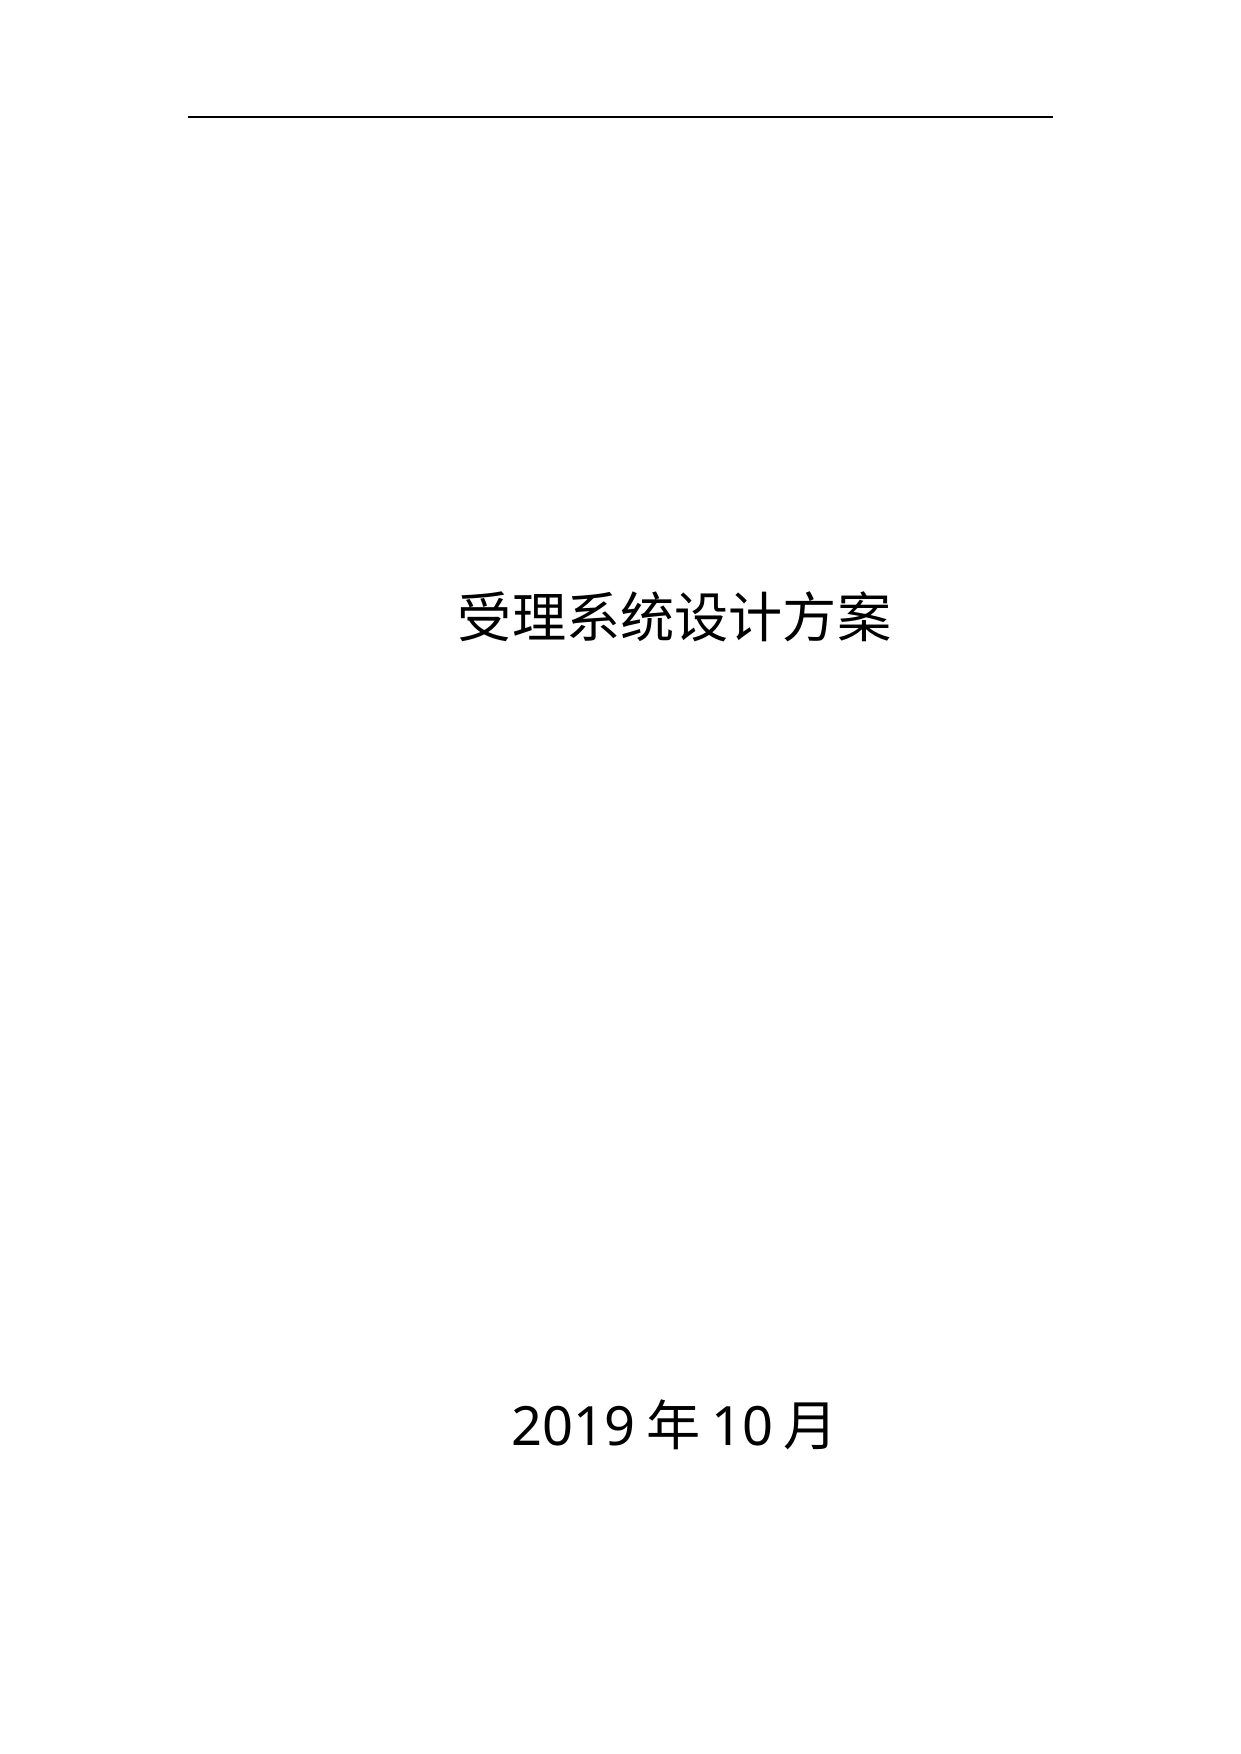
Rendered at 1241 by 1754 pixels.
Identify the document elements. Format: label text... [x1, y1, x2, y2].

text 2019年10月 [187, 1374, 1053, 1471]
text 受理系统设计方案 [187, 565, 1053, 663]
